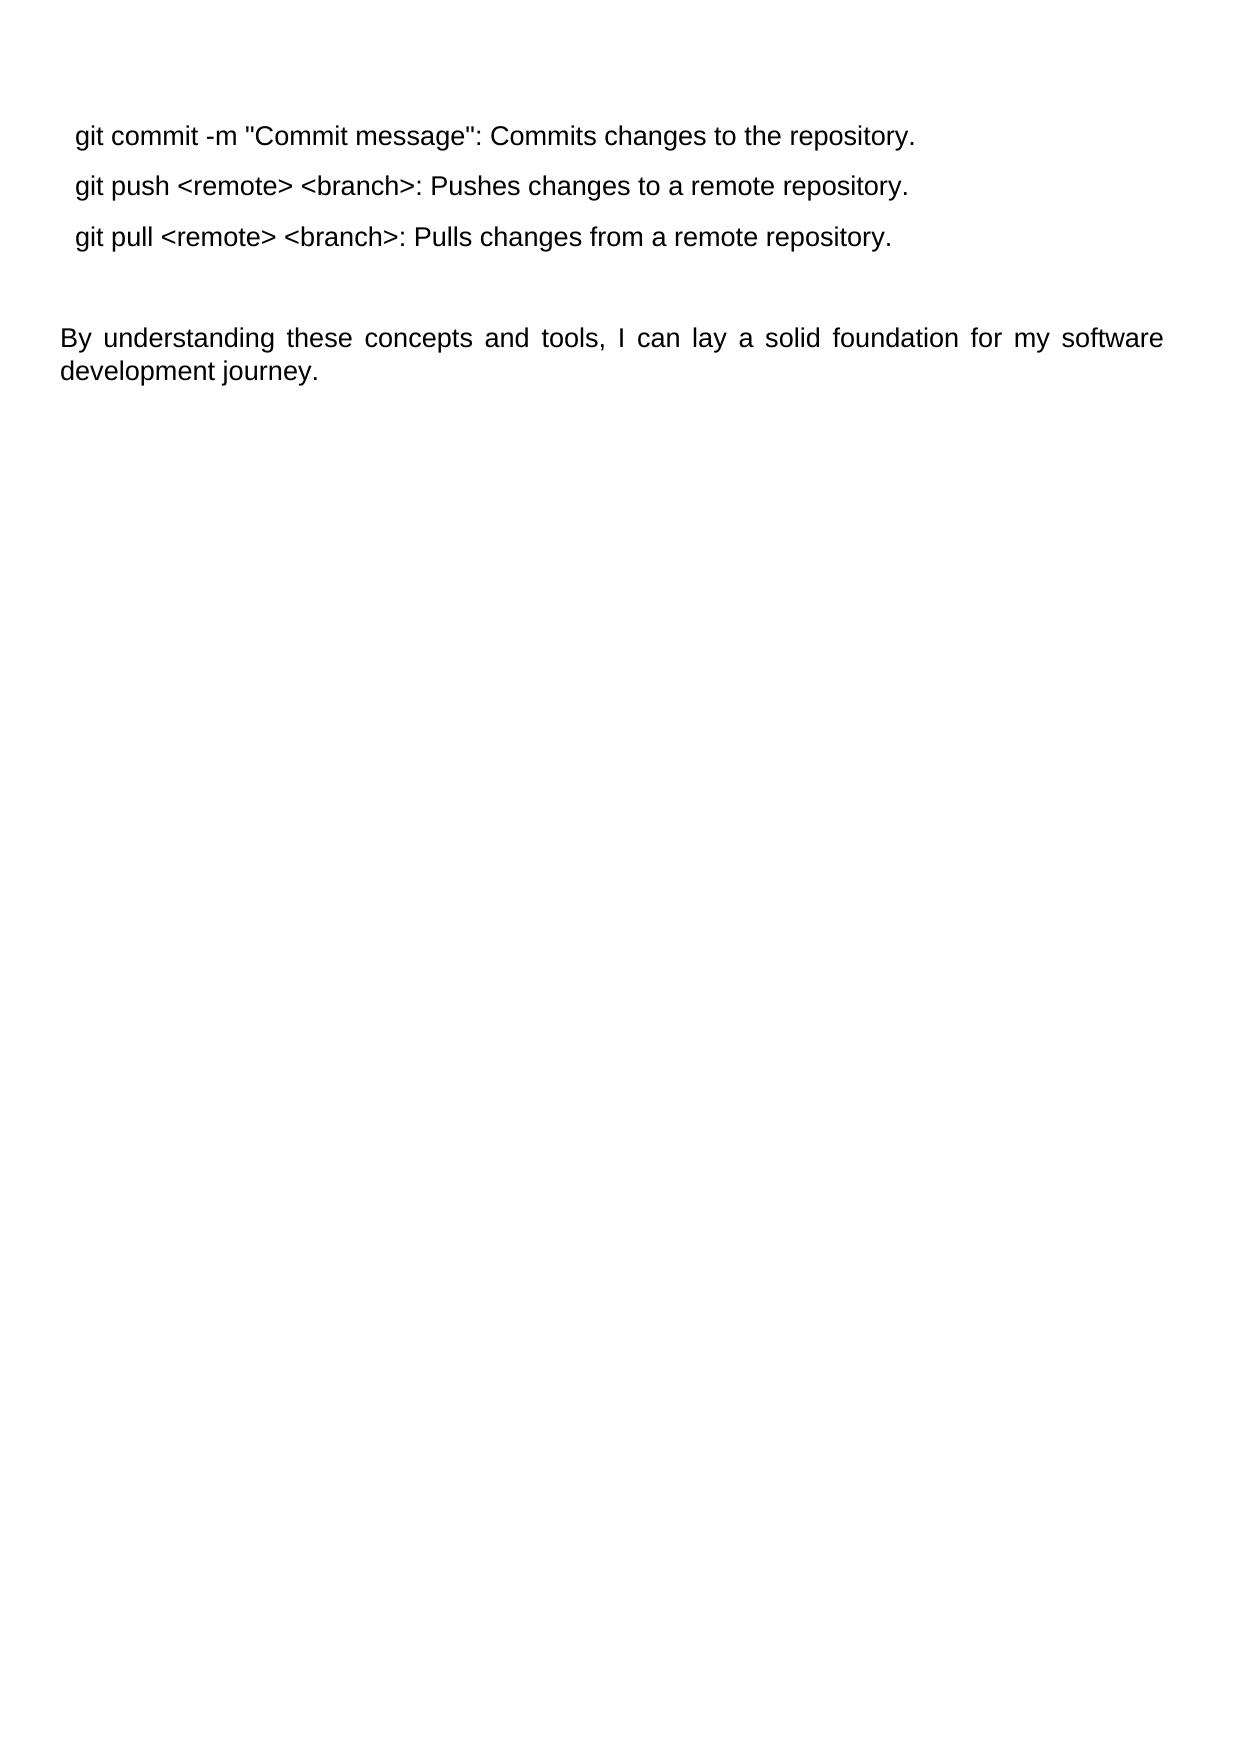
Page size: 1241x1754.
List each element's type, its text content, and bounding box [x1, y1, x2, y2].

text By understanding these concepts and tools, I can lay a solid foundation for my software development journey. [60, 322, 1165, 387]
text git pull <remote> <branch>: Pulls changes from a remote repository. [60, 221, 1165, 252]
text git commit -m "Commit message": Commits changes to the repository. [60, 120, 1165, 151]
text git push <remote> <branch>: Pushes changes to a remote repository. [60, 170, 1165, 202]
